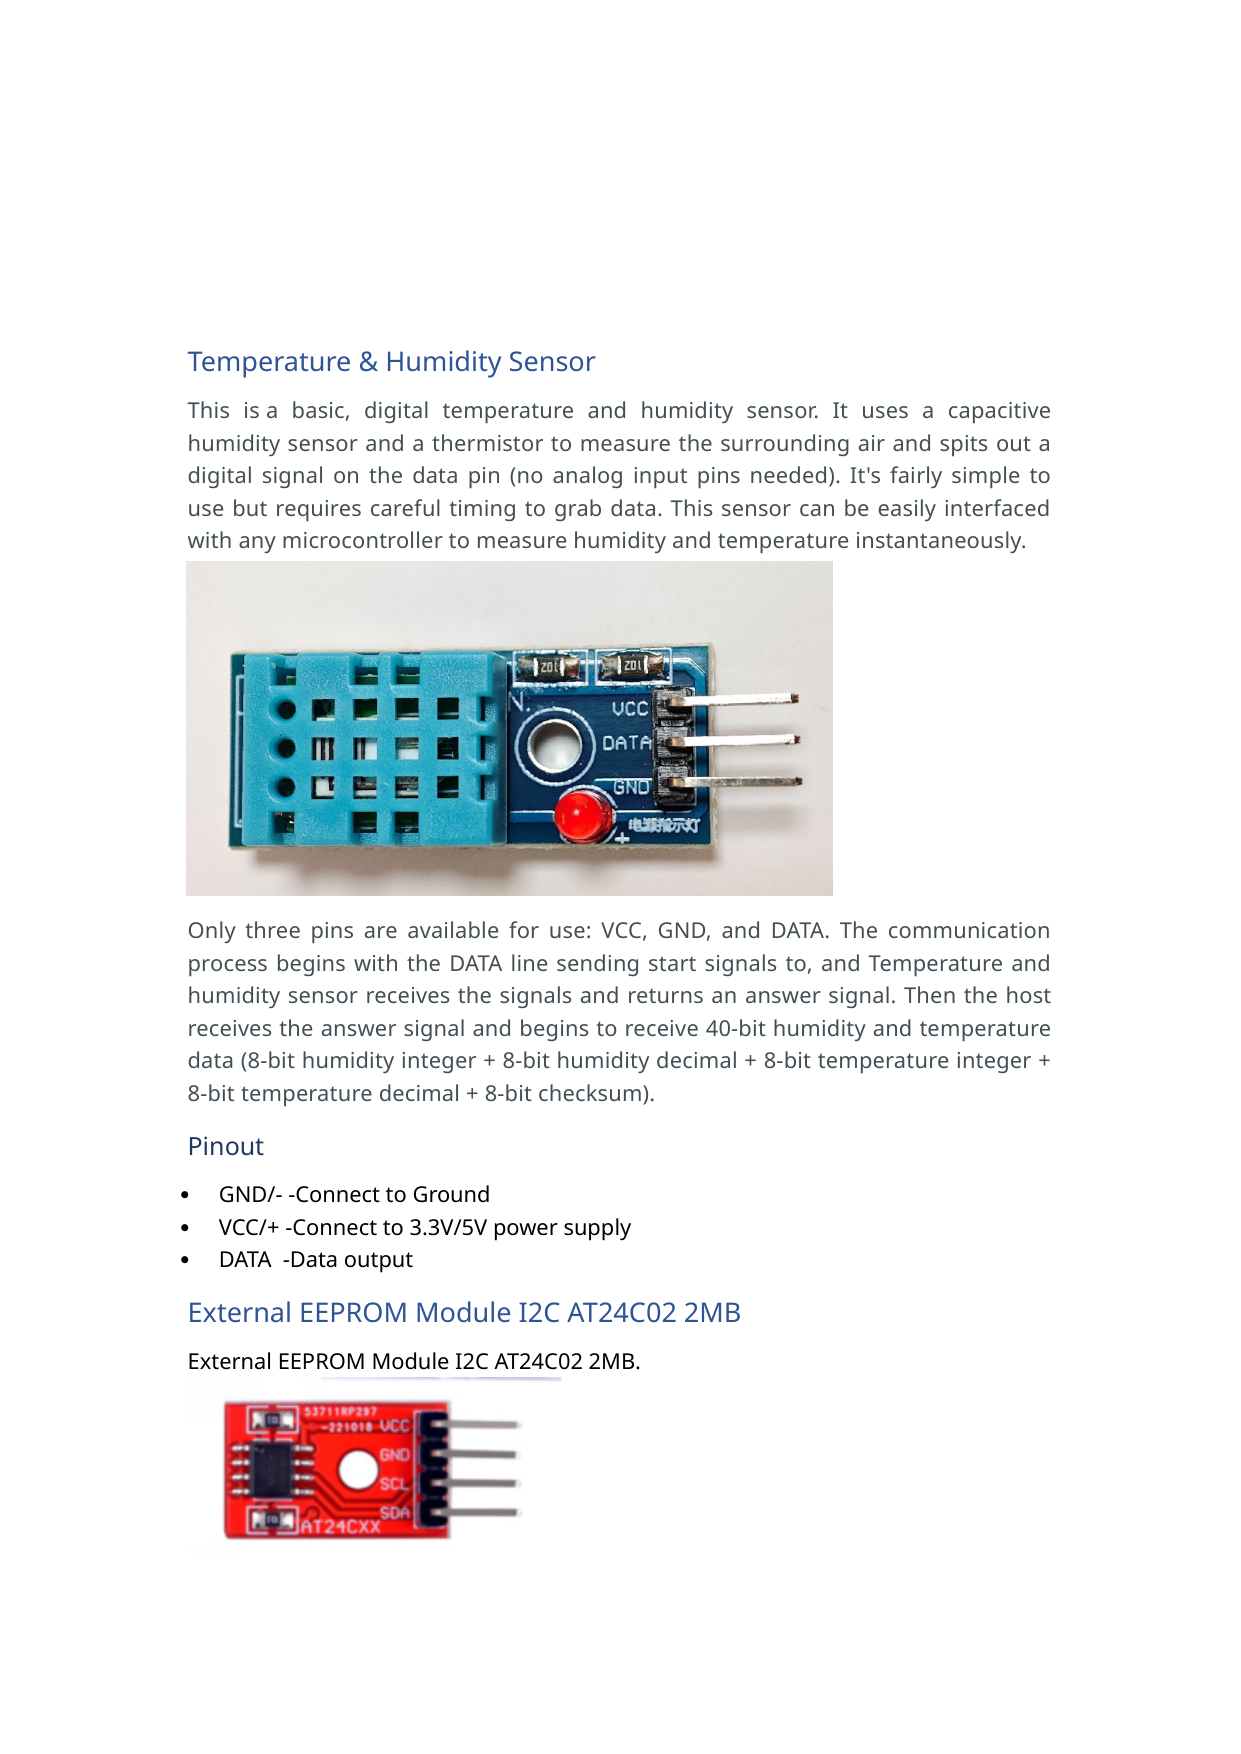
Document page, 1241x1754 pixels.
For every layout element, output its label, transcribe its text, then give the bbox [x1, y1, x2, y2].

list VCC/+ -Connect to 3.3V/5V power supply [181, 1210, 1053, 1243]
subtitle External EEPROM Module I2C AT24C02 2MB [187, 1279, 1053, 1344]
text External EEPROM Module I2C AT24C02 2MB. [187, 1344, 1053, 1377]
list GND/- -Connect to Ground [181, 1178, 1053, 1210]
list DATA -Data output [181, 1243, 1053, 1275]
text This is a basic, digital temperature and humidity sensor. It uses a capacitive humidity sensor and a thermistor to measure the surrounding air and spits out a digital signal on the data pin (no analog input pins needed). It's fairly simple to use but requires careful timing to grab data. This sensor can be easily interfaced with any microcontroller to measure humidity and temperature instantaneously. [187, 404, 1053, 556]
subtitle Pinout [187, 1113, 1053, 1178]
picture [187, 1377, 562, 1556]
subtitle Temperature & Humidity Sensor [187, 329, 1053, 394]
picture [185, 561, 833, 896]
text Only three pins are available for use: VCC, GND, and DATA. The communication process begins with the DATA line sending start signals to, and Temperature and humidity sensor receives the signals and returns an answer signal. Then the host receives the answer signal and begins to receive 40-bit humidity and temperature data (8-bit humidity integer + 8-bit humidity decimal + 8-bit temperature integer + 8-bit temperature decimal + 8-bit checksum). [187, 914, 1053, 1109]
